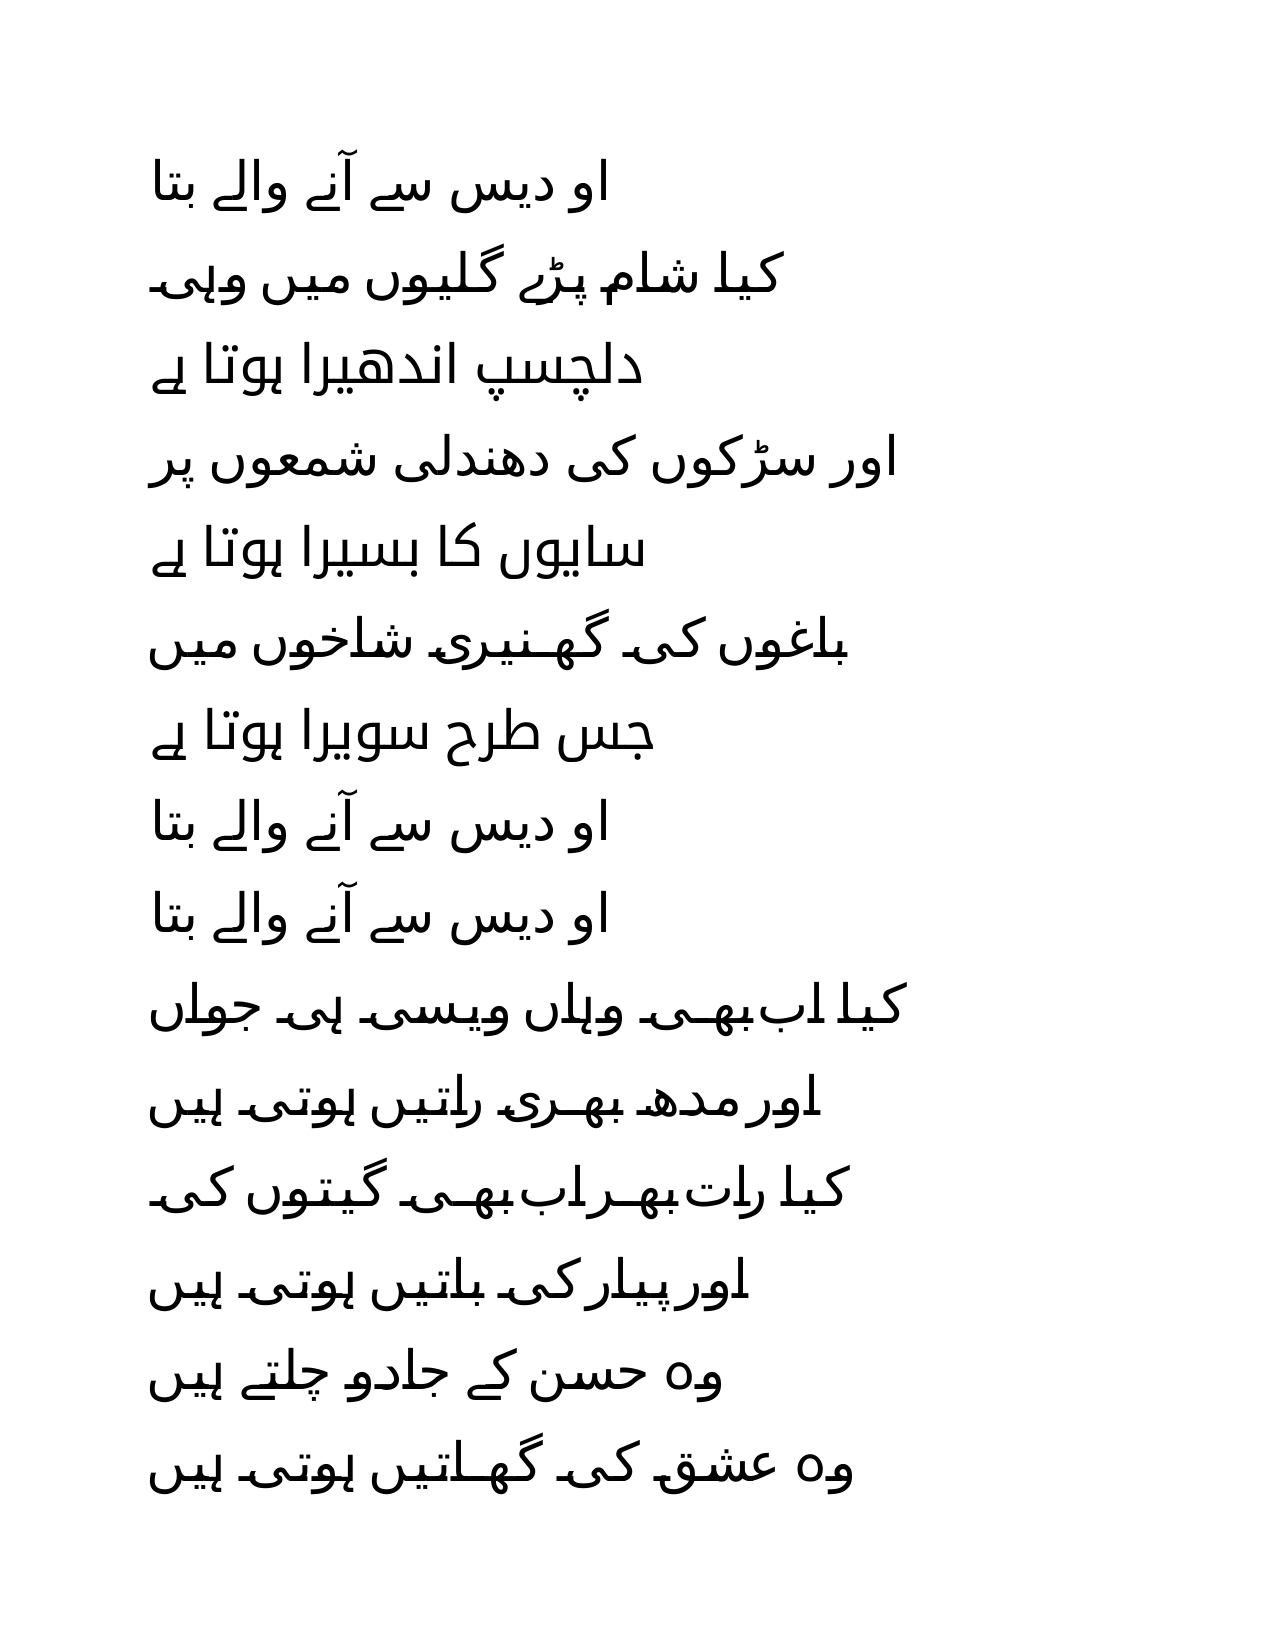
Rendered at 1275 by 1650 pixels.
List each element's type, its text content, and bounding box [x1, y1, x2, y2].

text وہ عشق کی گھاتیں ہوتی ہیں [150, 1430, 1125, 1493]
text اور پیار کی باتیں ہوتی ہیں [150, 1247, 1125, 1310]
text اور سڑکوں کی دھندلی شمعوں پر [150, 424, 1125, 487]
text کیا رات بھر اب بھی گیتوں کی [150, 1156, 1125, 1218]
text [150, 150, 1125, 212]
text او دیس سے آنے والے بتا [150, 882, 1125, 944]
text وہ حسن کے جادو چلتے ہیں [150, 1339, 1125, 1401]
text سایوں کا بسیرا ہوتا ہے [150, 516, 1125, 578]
text اور مدھ بھری راتیں ہوتی ہیں [150, 1064, 1125, 1127]
text جس طرح سویرا ہوتا ہے [150, 699, 1125, 761]
text باغوں کی گھنیری شاخوں میں [150, 607, 1125, 669]
text کیا شام پڑے گلیوں میں وہی [150, 241, 1125, 304]
text دلچسپ اندھیرا ہوتا ہے [150, 333, 1125, 395]
text کیا اب بھی وہاں ویسی ہی جواں [150, 973, 1125, 1035]
text او دیس سے آنے والے بتا [150, 790, 1125, 852]
